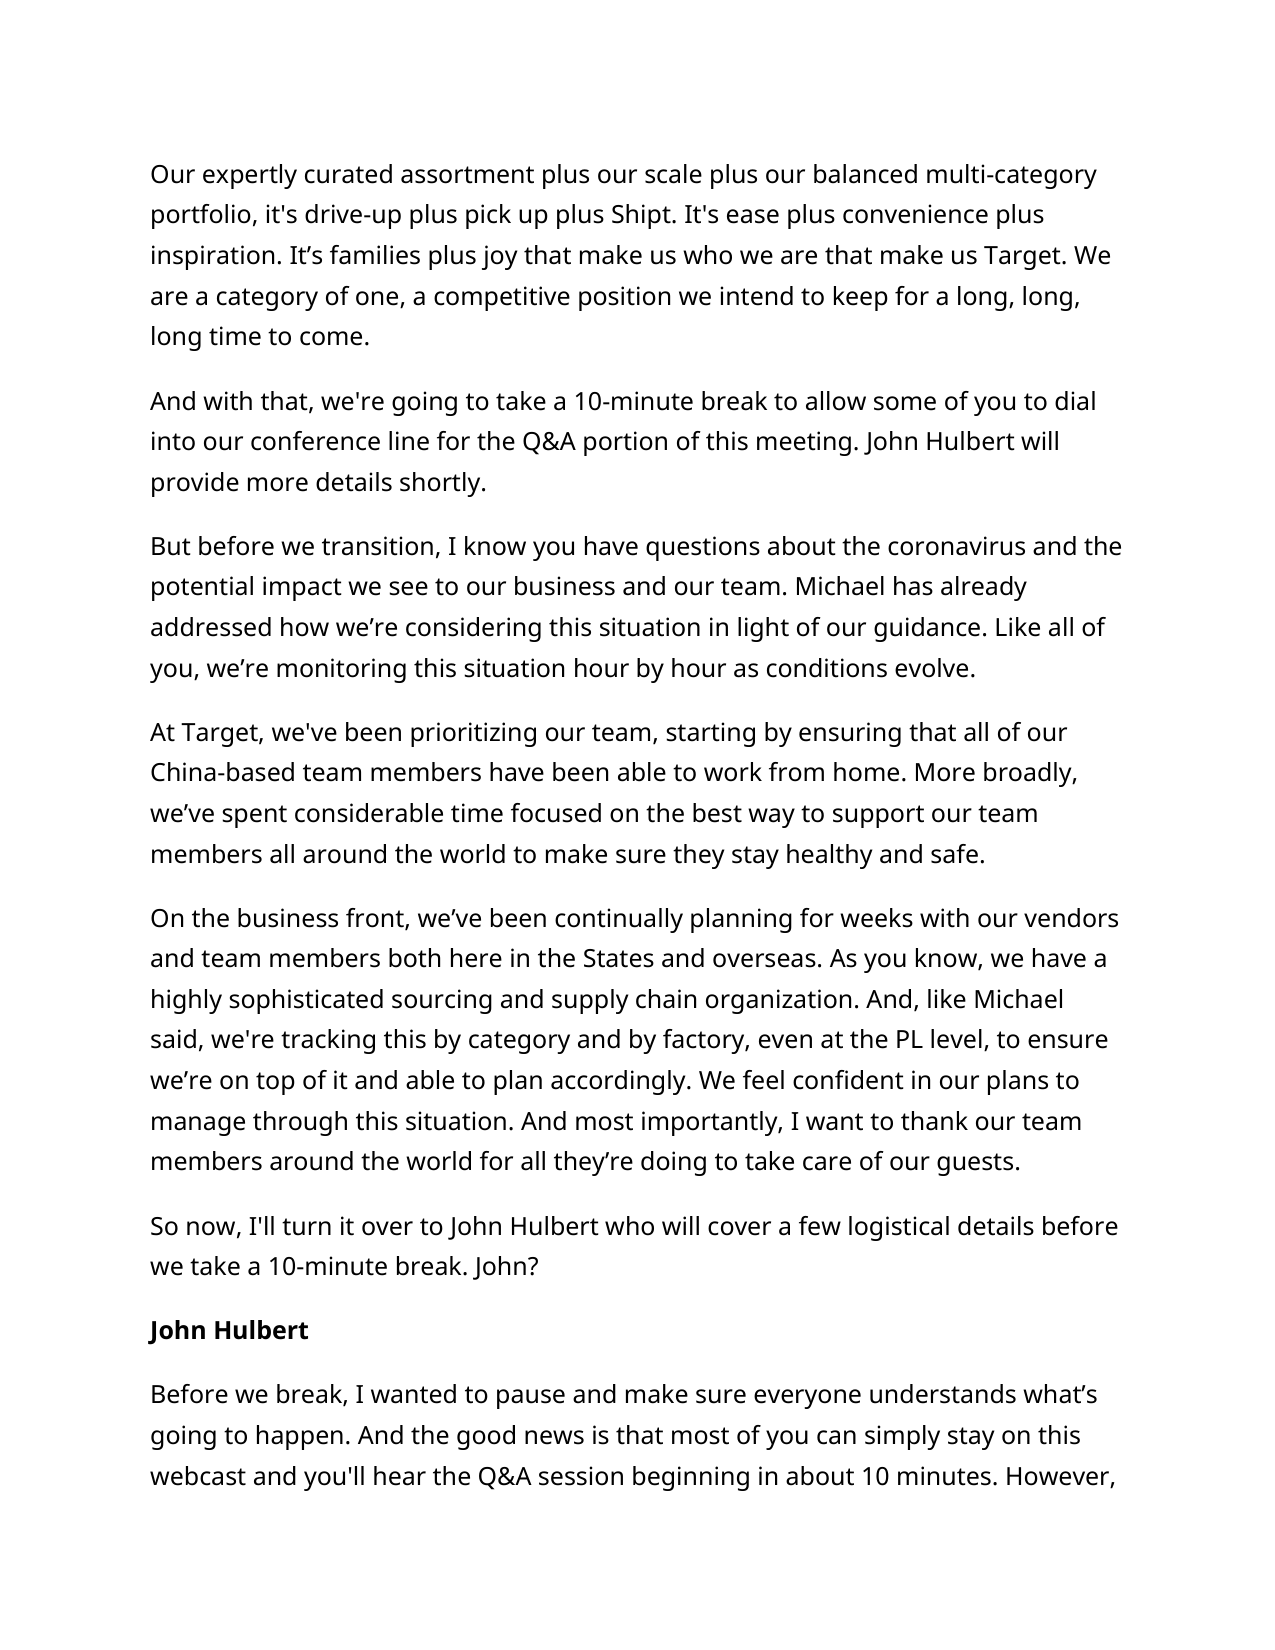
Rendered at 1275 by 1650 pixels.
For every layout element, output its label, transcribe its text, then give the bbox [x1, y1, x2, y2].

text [150, 1370, 1125, 1492]
text Our expertly curated assortment plus our scale plus our balanced multi-category portfolio, it's drive-up plus pick up plus Shipt. It's ease plus convenience plus inspiration. It’s families plus joy that make us who we are that make us Target. We are a category of one, a competitive position we intend to keep for a long, long, long time to come. [150, 150, 1125, 353]
text On the business front, we’ve been continually planning for weeks with our vendors and team members both here in the States and overseas. As you know, we have a highly sophisticated sourcing and supply chain organization. And, like Michael said, we're tracking this by category and by factory, even at the PL level, to ensure we’re on top of it and able to plan accordingly. We feel confident in our plans to manage through this situation. And most importantly, I want to thank our team members around the world for all they’re doing to take care of our guests. [150, 894, 1125, 1178]
text John Hulbert [150, 1306, 1125, 1347]
text At Target, we've been prioritizing our team, starting by ensuring that all of our China-based team members have been able to work from home. More broadly, we’ve spent considerable time focused on the best way to support our team members all around the world to make sure they stay healthy and safe. [150, 708, 1125, 870]
text So now, I'll turn it over to John Hulbert who will cover a few logistical details before we take a 10-minute break. John? [150, 1202, 1125, 1283]
text And with that, we're going to take a 10-minute break to allow some of you to dial into our conference line for the Q&A portion of this meeting. John Hulbert will provide more details shortly. [150, 377, 1125, 498]
text But before we transition, I know you have questions about the coronavirus and the potential impact we see to our business and our team. Michael has already addressed how we’re considering this situation in light of our guidance. Like all of you, we’re monitoring this situation hour by hour as conditions evolve. [150, 522, 1125, 684]
